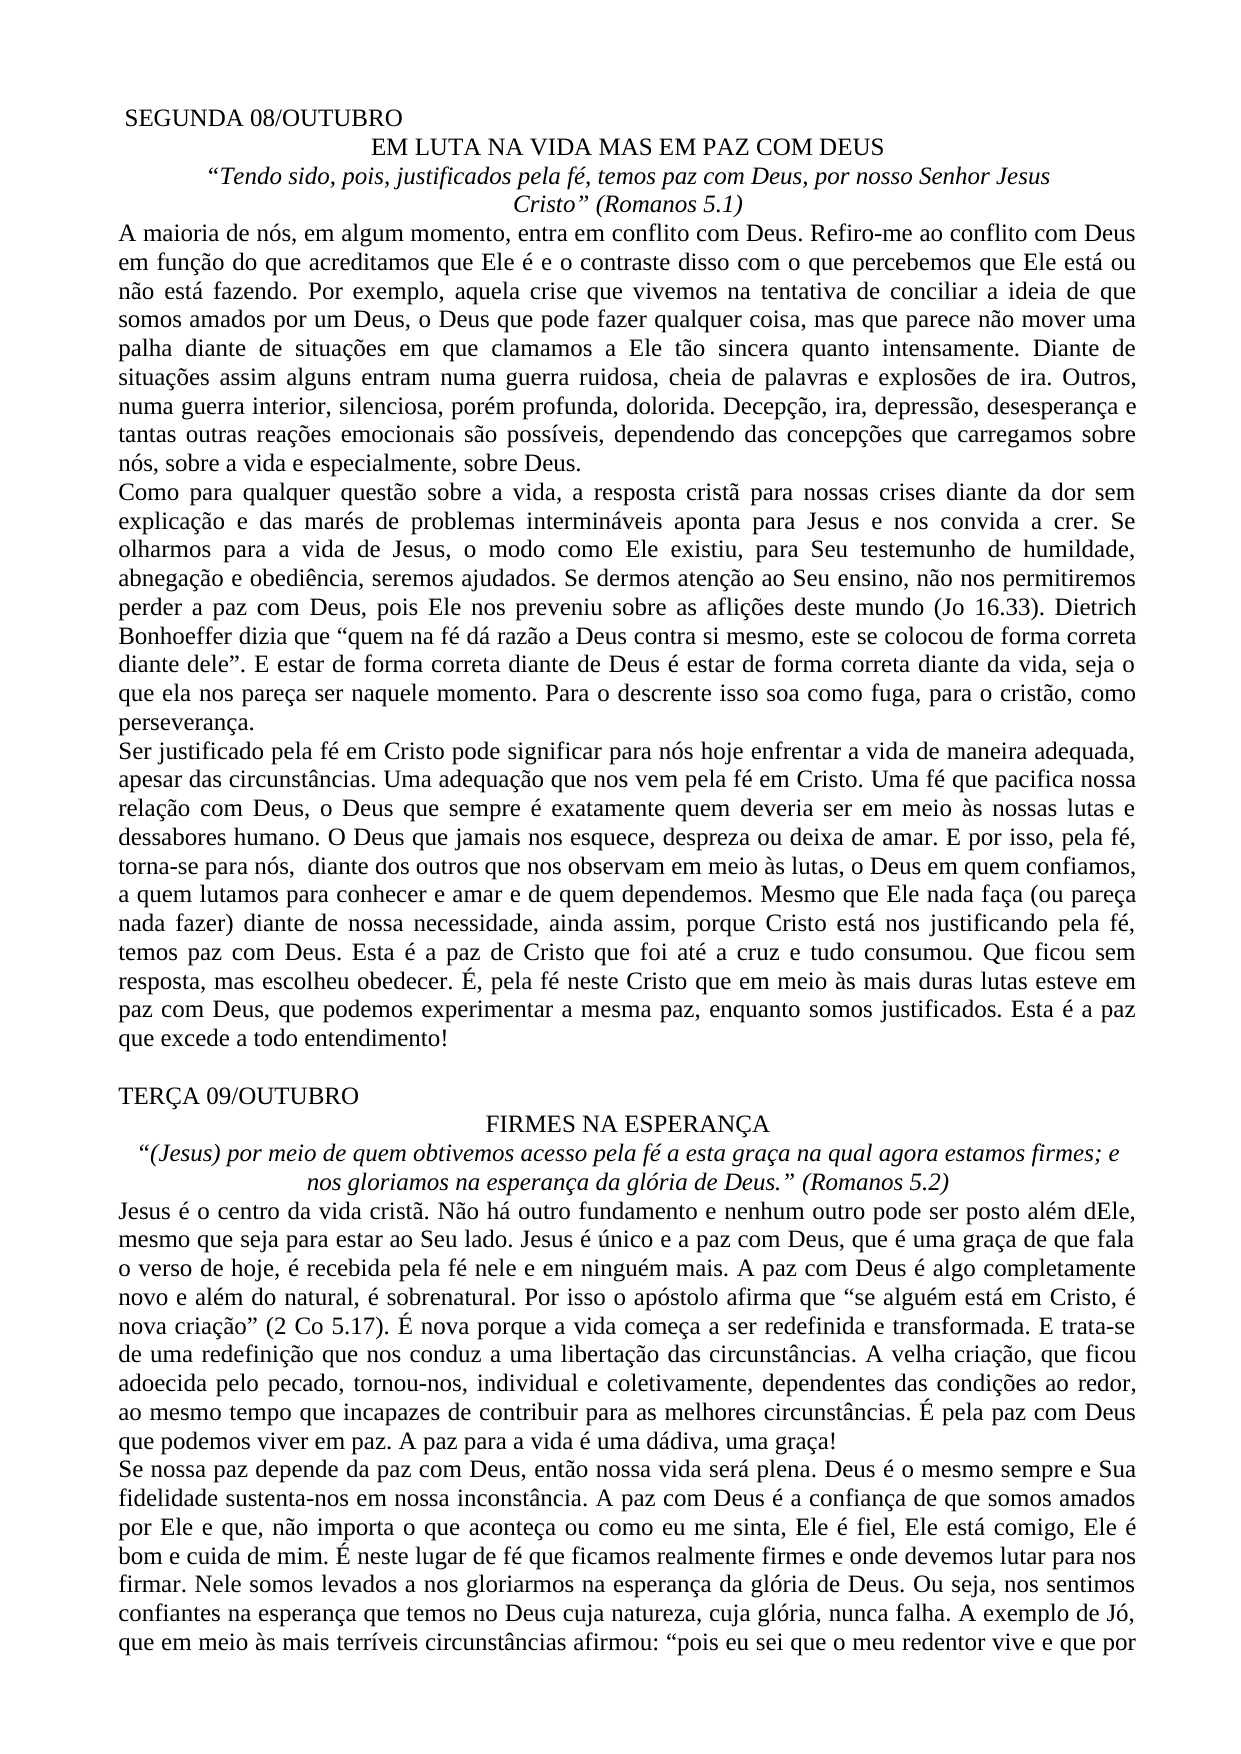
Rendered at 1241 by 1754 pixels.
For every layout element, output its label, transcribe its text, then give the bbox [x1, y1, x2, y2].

text Ser justificado pela fé em Cristo pode significar para nós hoje enfrentar a vida de maneira adequada, apesar das circunstâncias. Uma adequação que nos vem pela fé em Cristo. Uma fé que pacifica nossa relação com Deus, o Deus que sempre é exatamente quem deveria ser em meio às nossas lutas e dessabores humano. O Deus que jamais nos esquece, despreza ou deixa de amar. E por isso, pela fé, torna-se para nós, diante dos outros que nos observam em meio às lutas, o Deus em quem confiamos, a quem lutamos para conhecer e amar e de quem dependemos. Mesmo que Ele nada faça (ou pareça nada fazer) diante de nossa necessidade, ainda assim, porque Cristo está nos justificando pela fé, temos paz com Deus. Esta é a paz de Cristo que foi até a cruz e tudo consumou. Que ficou sem resposta, mas escolheu obedecer. É, pela fé neste Cristo que em meio às mais duras lutas esteve em paz com Deus, que podemos experimentar a mesma paz, enquanto somos justificados. Esta é a paz que excede a todo entendimento! [118, 736, 1137, 1052]
text “(Jesus) por meio de quem obtivemos acesso pela fé a esta graça na qual agora estamos firmes; e nos gloriamos na esperança da glória de Deus.” (Romanos 5.2) [118, 1138, 1137, 1196]
text Jesus é o centro da vida cristã. Não há outro fundamento e nenhum outro pode ser posto além dEle, mesmo que seja para estar ao Seu lado. Jesus é único e a paz com Deus, que é uma graça de que fala o verso de hoje, é recebida pela fé nele e em ninguém mais. A paz com Deus é algo completamente novo e além do natural, é sobrenatural. Por isso o apóstolo afirma que “se alguém está em Cristo, é nova criação” (2 Co 5.17). É nova porque a vida começa a ser redefinida e transformada. E trata-se de uma redefinição que nos conduz a uma libertação das circunstâncias. A velha criação, que ficou adoecida pelo pecado, tornou-nos, individual e coletivamente, dependentes das condições ao redor, ao mesmo tempo que incapazes de contribuir para as melhores circunstâncias. É pela paz com Deus que podemos viver em paz. A paz para a vida é uma dádiva, uma graça! [118, 1196, 1137, 1454]
text TERÇA 09/OUTUBRO [118, 1081, 1137, 1109]
text “Tendo sido, pois, justificados pela fé, temos paz com Deus, por nosso Senhor Jesus Cristo” (Romanos 5.1) [118, 161, 1137, 218]
text SEGUNDA 08/OUTUBRO [118, 103, 1137, 132]
text Como para qualquer questão sobre a vida, a resposta cristã para nossas crises diante da dor sem explicação e das marés de problemas intermináveis aponta para Jesus e nos convida a crer. Se olharmos para a vida de Jesus, o modo como Ele existiu, para Seu testemunho de humildade, abnegação e obediência, seremos ajudados. Se dermos atenção ao Seu ensino, não nos permitiremos perder a paz com Deus, pois Ele nos preveniu sobre as aflições deste mundo (Jo 16.33). Dietrich Bonhoeffer dizia que “quem na fé dá razão a Deus contra si mesmo, este se colocou de forma correta diante dele”. E estar de forma correta diante de Deus é estar de forma correta diante da vida, seja o que ela nos pareça ser naquele momento. Para o descrente isso soa como fuga, para o cristão, como perseverança. [118, 477, 1137, 736]
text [118, 1454, 1137, 1656]
text EM LUTA NA VIDA MAS EM PAZ COM DEUS [118, 132, 1137, 161]
text A maioria de nós, em algum momento, entra em conflito com Deus. Refiro-me ao conflito com Deus em função do que acreditamos que Ele é e o contraste disso com o que percebemos que Ele está ou não está fazendo. Por exemplo, aquela crise que vivemos na tentativa de conciliar a ideia de que somos amados por um Deus, o Deus que pode fazer qualquer coisa, mas que parece não mover uma palha diante de situações em que clamamos a Ele tão sincera quanto intensamente. Diante de situações assim alguns entram numa guerra ruidosa, cheia de palavras e explosões de ira. Outros, numa guerra interior, silenciosa, porém profunda, dolorida. Decepção, ira, depressão, desesperança e tantas outras reações emocionais são possíveis, dependendo das concepções que carregamos sobre nós, sobre a vida e especialmente, sobre Deus. [118, 218, 1137, 477]
text FIRMES NA ESPERANÇA [118, 1109, 1137, 1138]
